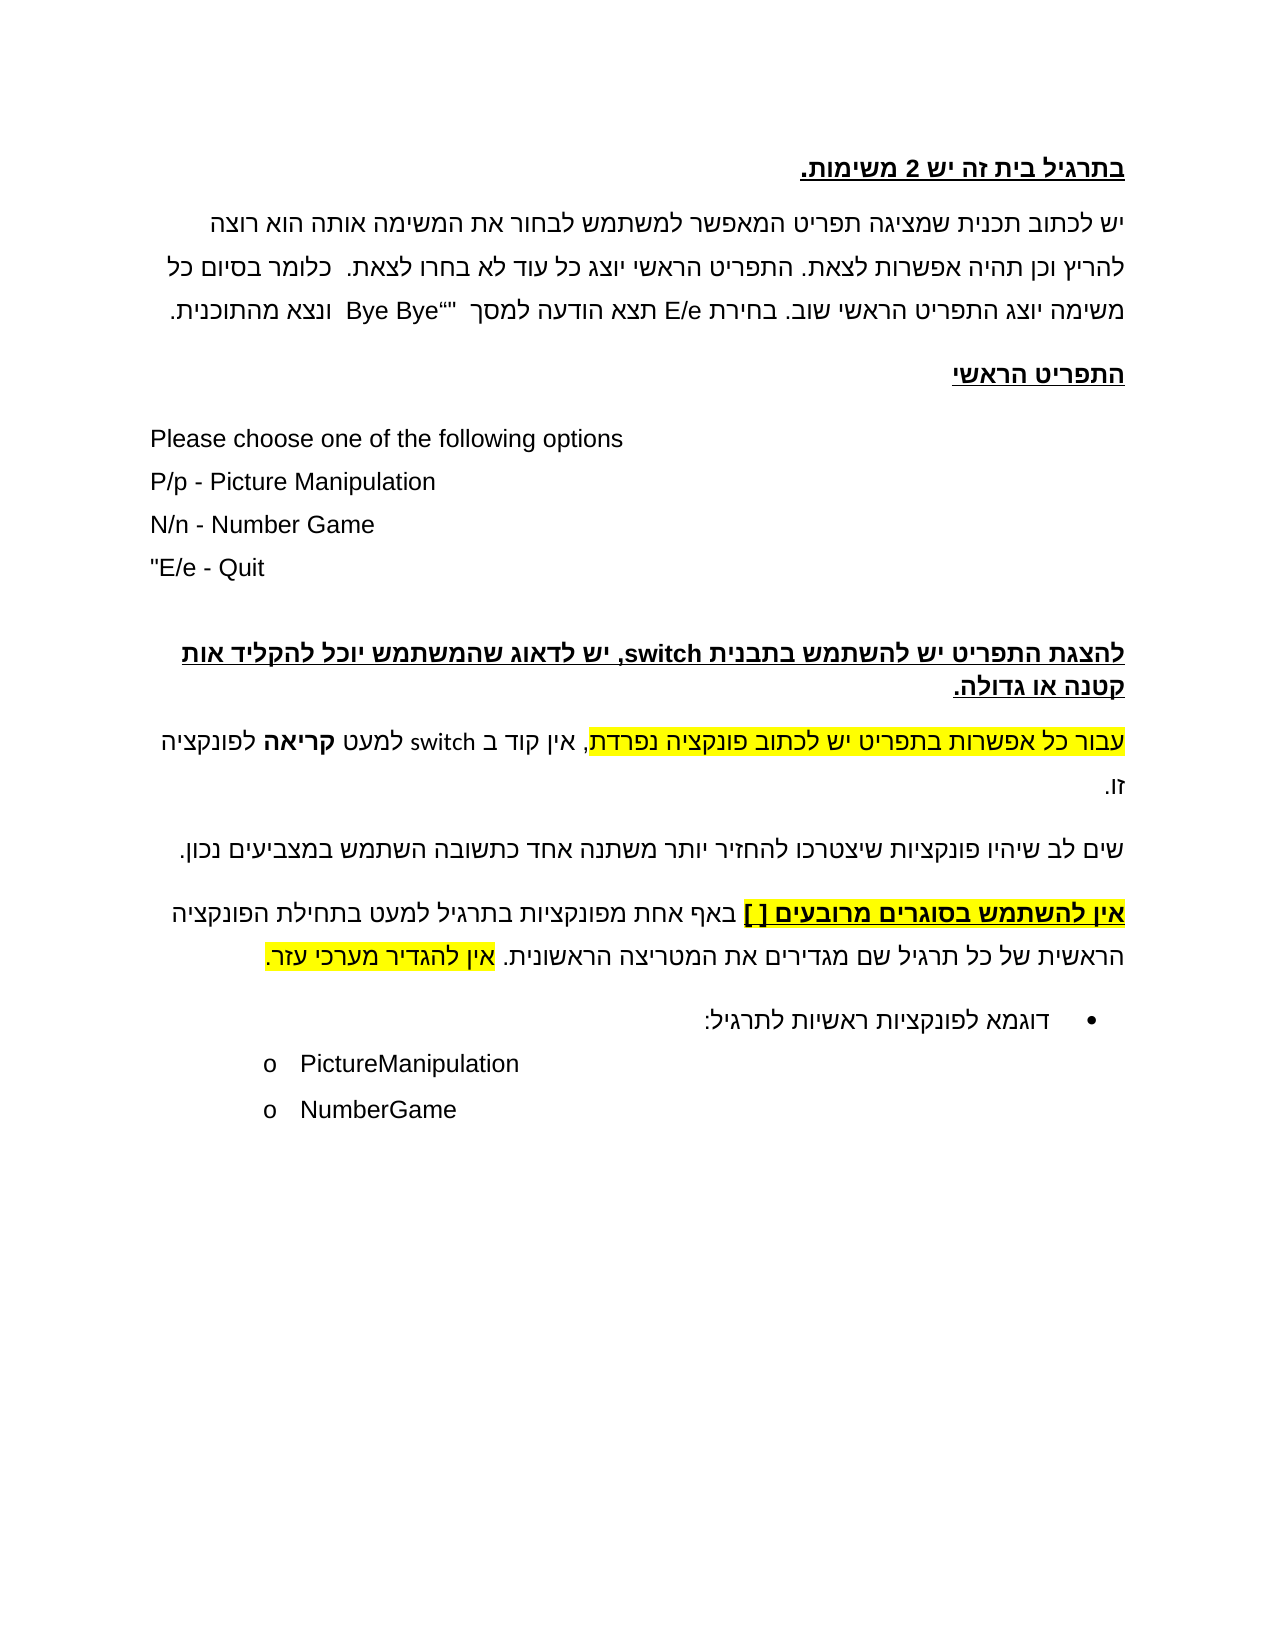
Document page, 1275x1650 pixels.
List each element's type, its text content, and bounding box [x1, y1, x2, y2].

list PictureManipulation [262, 1049, 1125, 1080]
text להצגת התפריט יש להשתמש בתבנית switch, יש לדאוג שהמשתמש יוכל להקליד אות קטנה או גדולה. [150, 639, 1125, 701]
list NumberGame [262, 1096, 1125, 1126]
text אין להשתמש בסוגרים מרובעים [ ] באף אחת מפונקציות בתרגיל למעט בתחילת הפונקציה הראשית של כל תרגיל שם מגדירים את המטריצה הראשונית. אין להגדיר מערכי עזר. [150, 899, 1125, 971]
text בתרגיל בית זה יש 2 משימות. [150, 150, 1125, 183]
text P/p - Picture Manipulation [150, 467, 1125, 495]
text עבור כל אפשרות בתפריט יש לכתוב פונקציה נפרדת, אין קוד ב switch למעט קריאה לפונקציה זו. [150, 726, 1125, 800]
text N/n - Number Game [150, 510, 1125, 538]
text התפריט הראשי [150, 359, 1125, 388]
text "E/e - Quit [150, 553, 1125, 582]
text Please choose one of the following options [150, 423, 1125, 452]
text שים לב שיהיו פונקציות שיצטרכו להחזיר יותר משתנה אחד כתשובה השתמש במצביעים נכון. [150, 835, 1125, 864]
text יש לכתוב תכנית שמציגה תפריט המאפשר למשתמש לבחור את המשימה אותה הוא רוצה להריץ וכן תהיה אפשרות לצאת. התפריט הראשי יוצג כל עוד לא בחרו לצאת. כלומר בסיום כל משימה יוצג התפריט הראשי שוב. בחירת E/e תצא הודעה למסך "“Bye Bye ונצא מהתוכנית. [150, 209, 1125, 324]
list דוגמא לפונקציות ראשיות לתרגיל: [150, 1006, 1087, 1035]
